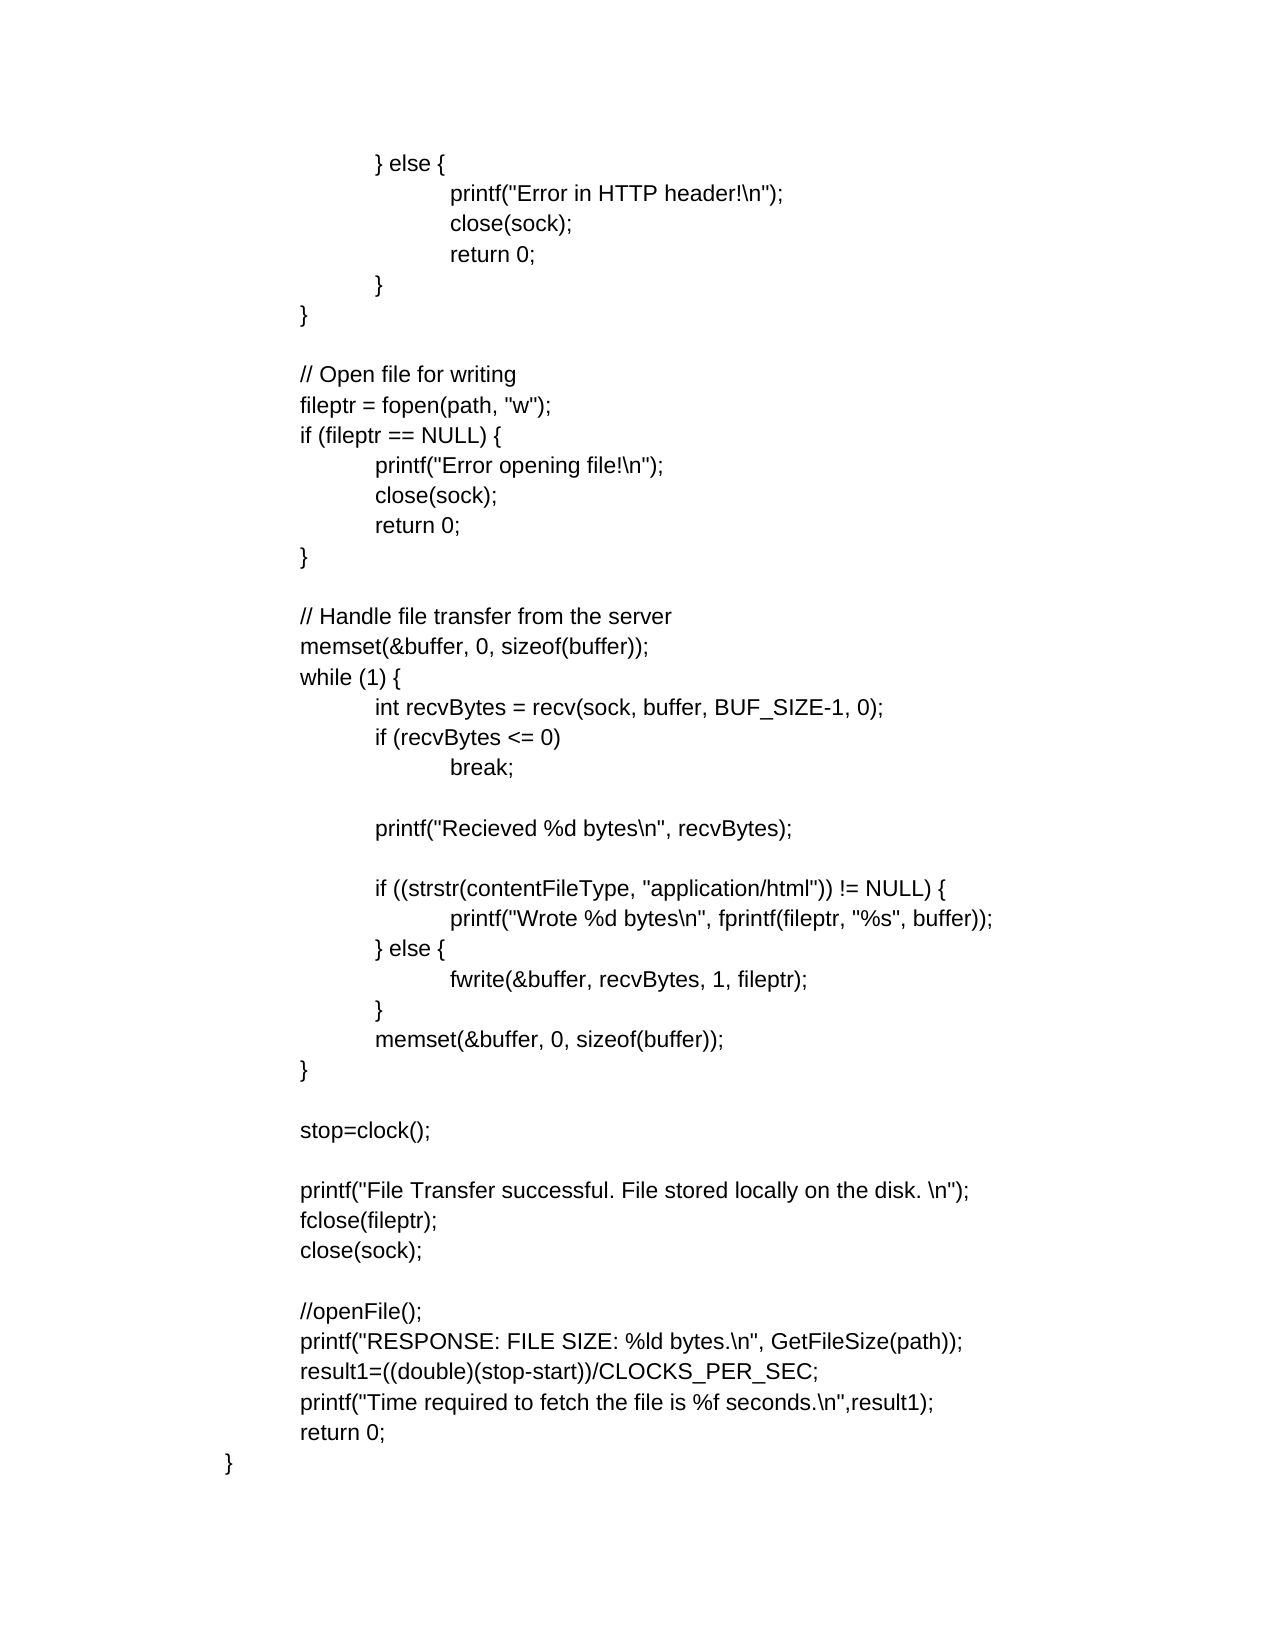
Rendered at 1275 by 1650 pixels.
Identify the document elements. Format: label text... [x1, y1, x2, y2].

text } [150, 1056, 1125, 1083]
text stop=clock(); [150, 1117, 1125, 1143]
text while (1) { [150, 663, 1125, 690]
text printf("File Transfer successful. File stored locally on the disk. \n"); [150, 1177, 1125, 1203]
text memset(&buffer, 0, sizeof(buffer)); [150, 1026, 1125, 1052]
text printf("Recieved %d bytes\n", recvBytes); [150, 814, 1125, 841]
text printf("RESPONSE: FILE SIZE: %ld bytes.\n", GetFileSize(path)); [150, 1328, 1125, 1354]
text } [150, 301, 1125, 327]
text // Open file for writing [150, 361, 1125, 388]
text return 0; [150, 241, 1125, 267]
text close(sock); [150, 1237, 1125, 1264]
text // Handle file transfer from the server [150, 603, 1125, 629]
text //openFile(); [150, 1298, 1125, 1324]
text fwrite(&buffer, recvBytes, 1, fileptr); [150, 966, 1125, 992]
text if (recvBytes <= 0) [150, 724, 1125, 750]
text fclose(fileptr); [150, 1207, 1125, 1234]
text result1=((double)(stop-start))/CLOCKS_PER_SEC; [150, 1358, 1125, 1385]
text break; [150, 754, 1125, 781]
text } [150, 1449, 1125, 1475]
text printf("Time required to fetch the file is %f seconds.\n",result1); [150, 1388, 1125, 1415]
text close(sock); [150, 210, 1125, 237]
text } else { [150, 150, 1125, 176]
text printf("Error opening file!\n"); [150, 452, 1125, 478]
text } [150, 271, 1125, 297]
text memset(&buffer, 0, sizeof(buffer)); [150, 633, 1125, 660]
text close(sock); [150, 482, 1125, 509]
text } else { [150, 935, 1125, 962]
text return 0; [150, 1419, 1125, 1445]
text printf("Wrote %d bytes\n", fprintf(fileptr, "%s", buffer)); [150, 905, 1125, 932]
text } [150, 996, 1125, 1022]
text } [150, 543, 1125, 569]
text fileptr = fopen(path, "w"); [150, 392, 1125, 418]
text if ((strstr(contentFileType, "application/html")) != NULL) { [150, 875, 1125, 901]
text return 0; [150, 512, 1125, 539]
text if (fileptr == NULL) { [150, 422, 1125, 448]
text printf("Error in HTTP header!\n"); [150, 180, 1125, 207]
text int recvBytes = recv(sock, buffer, BUF_SIZE-1, 0); [150, 694, 1125, 720]
